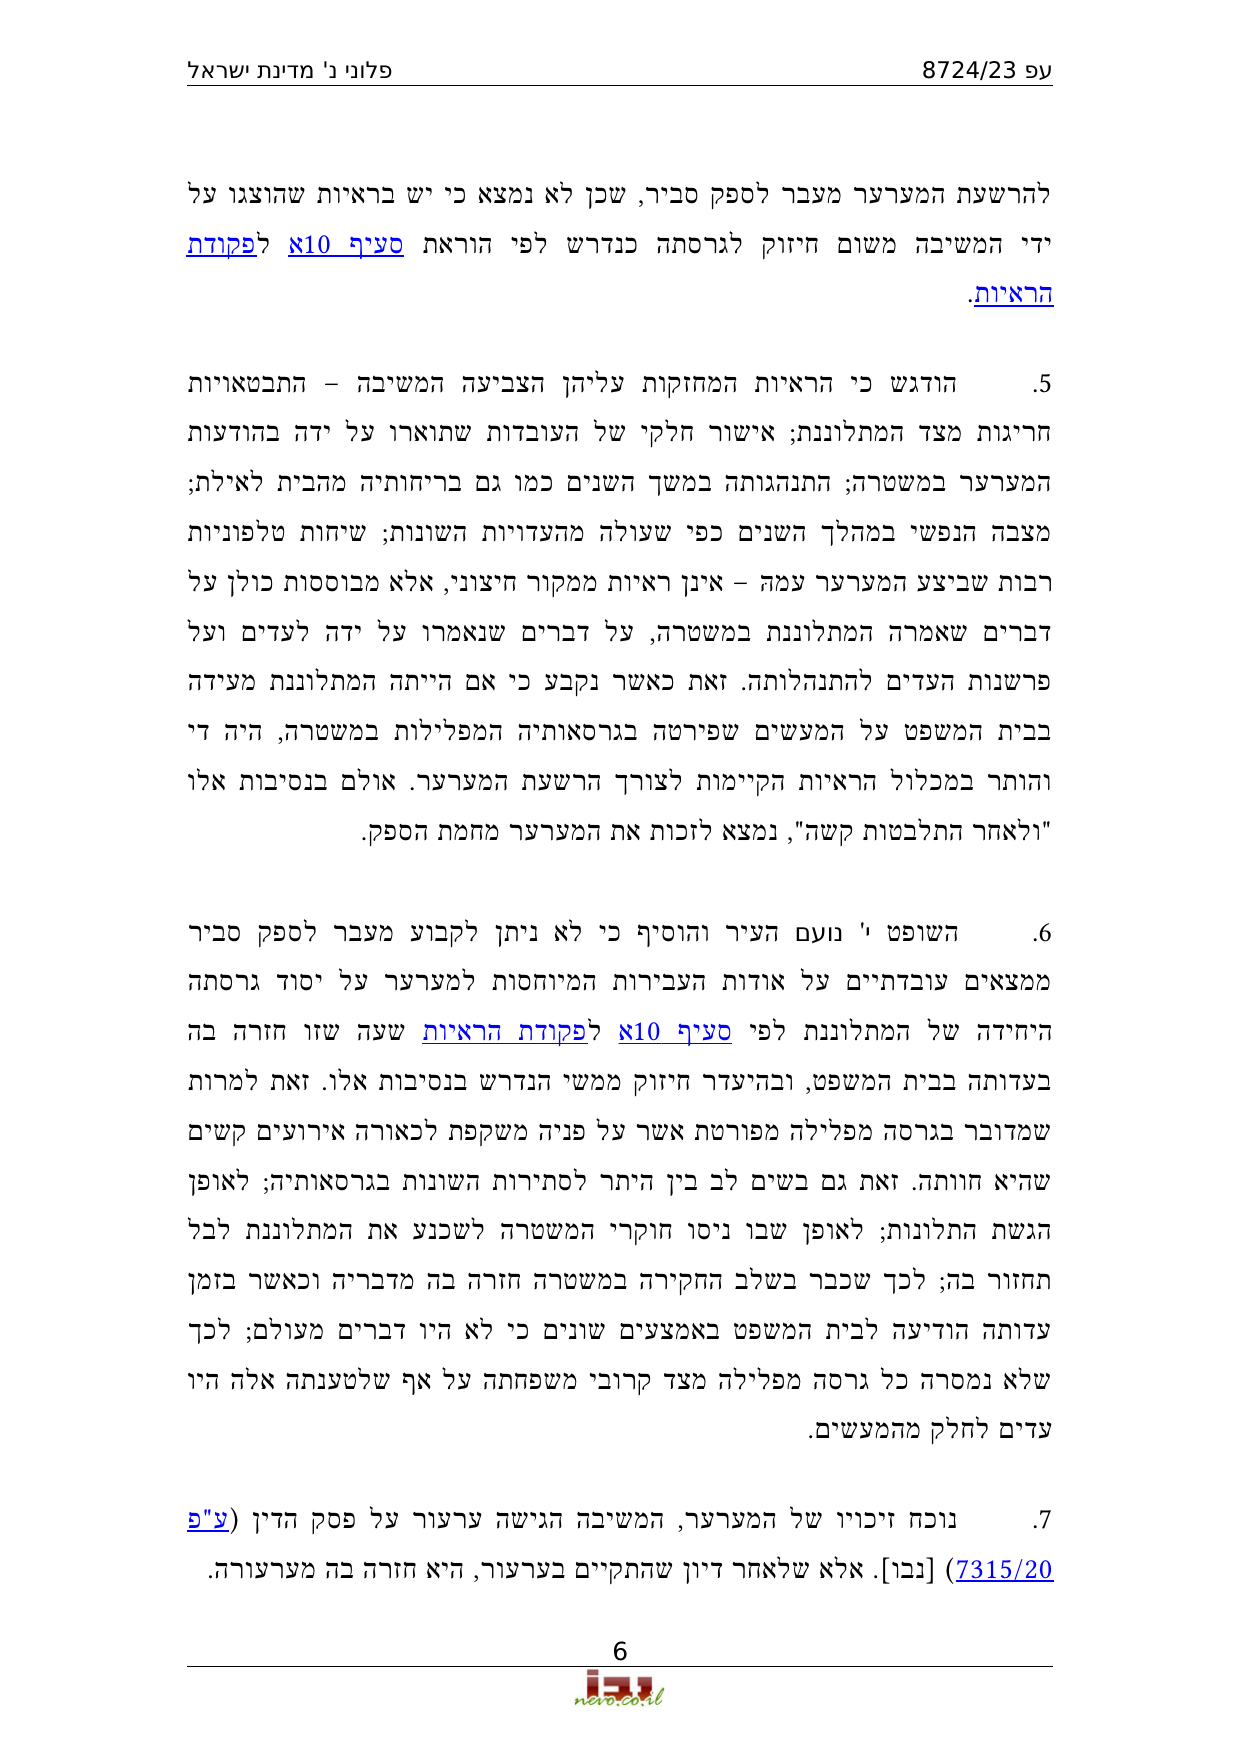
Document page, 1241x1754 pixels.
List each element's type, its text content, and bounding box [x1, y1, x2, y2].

list השופט י' נועם העיר והוסיף כי לא ניתן לקבוע מעבר לספק סביר ממצאים עובדתיים על אודות העבירות המיוחסות למערער על יסוד גרסתה היחידה של המתלוננת לפי סעיף 10א לפקודת הראיות שעה שזו חזרה בה בעדותה בבית המשפט, ובהיעדר חיזוק ממשי הנדרש בנסיבות אלו. זאת למרות שמדובר בגרסה מפלילה מפורטת אשר על פניה משקפת לכאורה אירועים קשים שהיא חוותה. זאת גם בשים לב בין היתר לסתירות השונות בגרסאותיה; לאופן הגשת התלונות; לאופן שבו ניסו חוקרי המשטרה לשכנע את המתלוננת לבל תחזור בה; לכך שכבר בשלב החקירה במשטרה חזרה בה מדבריה וכאשר בזמן עדותה הודיעה לבית המשפט באמצעים שונים כי לא היו דברים מעולם; לכך שלא נמסרה כל גרסה מפלילה מצד קרובי משפחתה על אף שלטענתה אלה היו עדים לחלק מהמעשים. [187, 915, 1053, 1446]
list נוכח זיכויו של המערער, המשיבה הגישה ערעור על פסק הדין (ע"פ 7315/20) [נבו]. אלא שלאחר דיון שהתקיים בערעור, היא חזרה בה מערעורה. [187, 1502, 1053, 1585]
list הודגש כי הראיות המחזקות עליהן הצביעה המשיבה – התבטאויות חריגות מצד המתלוננת; אישור חלקי של העובדות שתוארו על ידה בהודעות המערער במשטרה; התנהגותה במשך השנים כמו גם בריחותיה מהבית לאילת; מצבה הנפשי במהלך השנים כפי שעולה מהעדויות השונות; שיחות טלפוניות רבות שביצע המערער עמהּ – אינן ראיות ממקור חיצוני, אלא מבוססות כולן על דברים שאמרה המתלוננת במשטרה, על דברים שנאמרו על ידה לעדים ועל פרשנות העדים להתנהלותה. זאת כאשר נקבע כי אם הייתה המתלוננת מעידה בבית המשפט על המעשים שפירטה בגרסאותיה המפלילות במשטרה, היה די והותר במכלול הראיות הקיימות לצורך הרשעת המערער. אולם בנסיבות אלו "ולאחר התלבטות קשה", נמצא לזכות את המערער מחמת הספק. [187, 366, 1053, 847]
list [187, 177, 1053, 310]
picture [574, 1669, 666, 1707]
